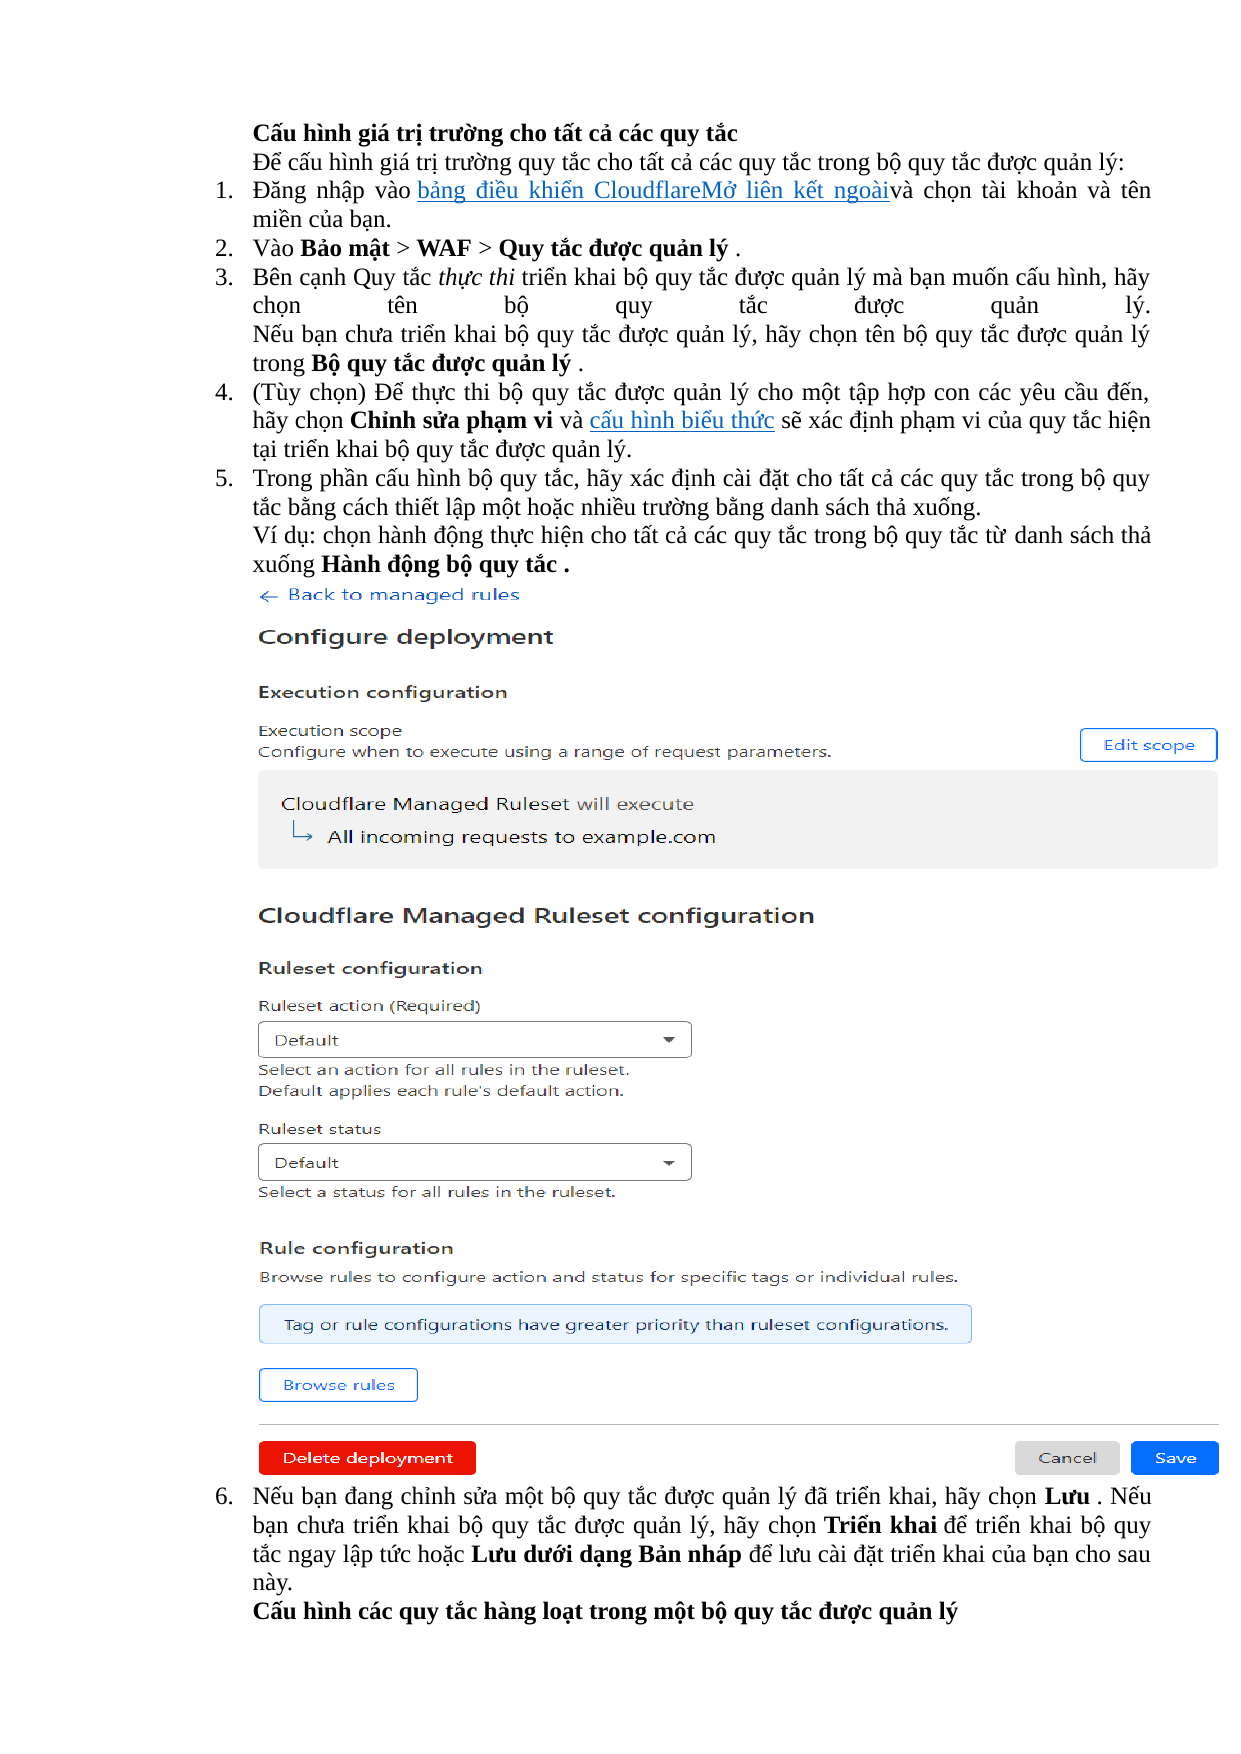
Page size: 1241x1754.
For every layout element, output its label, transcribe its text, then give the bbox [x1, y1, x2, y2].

picture [252, 578, 1227, 1482]
list Nếu bạn đang chỉnh sửa một bộ quy tắc được quản lý đã triển khai, hãy chọn Lưu . Nếu bạn chưa triển khai bộ quy tắc được quản lý, hãy chọn Triển khai để triển khai bộ quy tắc ngay lập tức hoặc Lưu dưới dạng Bản nháp để lưu cài đặt triển khai của bạn cho sau này. [215, 1481, 1152, 1596]
list ​​Cấu hình giá trị trường cho tất cả các quy tắc [252, 118, 1152, 147]
list Để cấu hình giá trị trường quy tắc cho tất cả các quy tắc trong bộ quy tắc được quản lý: [252, 147, 1152, 176]
list Đăng nhập vào bảng điều khiển CloudflareMở liên kết ngoàivà chọn tài khoản và tên miền của bạn. [215, 176, 1152, 233]
list Bên cạnh Quy tắc thực thi triển khai bộ quy tắc được quản lý mà bạn muốn cấu hình, hãy chọn tên bộ quy tắc được quản lý. Nếu bạn chưa triển khai bộ quy tắc được quản lý, hãy chọn tên bộ quy tắc được quản lý trong Bộ quy tắc được quản lý . [215, 262, 1152, 377]
list ​​Cấu hình các quy tắc hàng loạt trong một bộ quy tắc được quản lý [252, 1596, 1152, 1625]
list (Tùy chọn) Để thực thi bộ quy tắc được quản lý cho một tập hợp con các yêu cầu đến, hãy chọn Chỉnh sửa phạm vi và cấu hình biểu thức sẽ xác định phạm vi của quy tắc hiện tại triển khai bộ quy tắc được quản lý. [215, 377, 1152, 463]
list Trong phần cấu hình bộ quy tắc, hãy xác định cài đặt cho tất cả các quy tắc trong bộ quy tắc bằng cách thiết lập một hoặc nhiều trường bằng danh sách thả xuống. [215, 463, 1152, 521]
list Vào Bảo mật > WAF > Quy tắc được quản lý . [215, 233, 1152, 262]
list Ví dụ: chọn hành động thực hiện cho tất cả các quy tắc trong bộ quy tắc từ danh sách thả xuống Hành động bộ quy tắc . [252, 521, 1152, 578]
